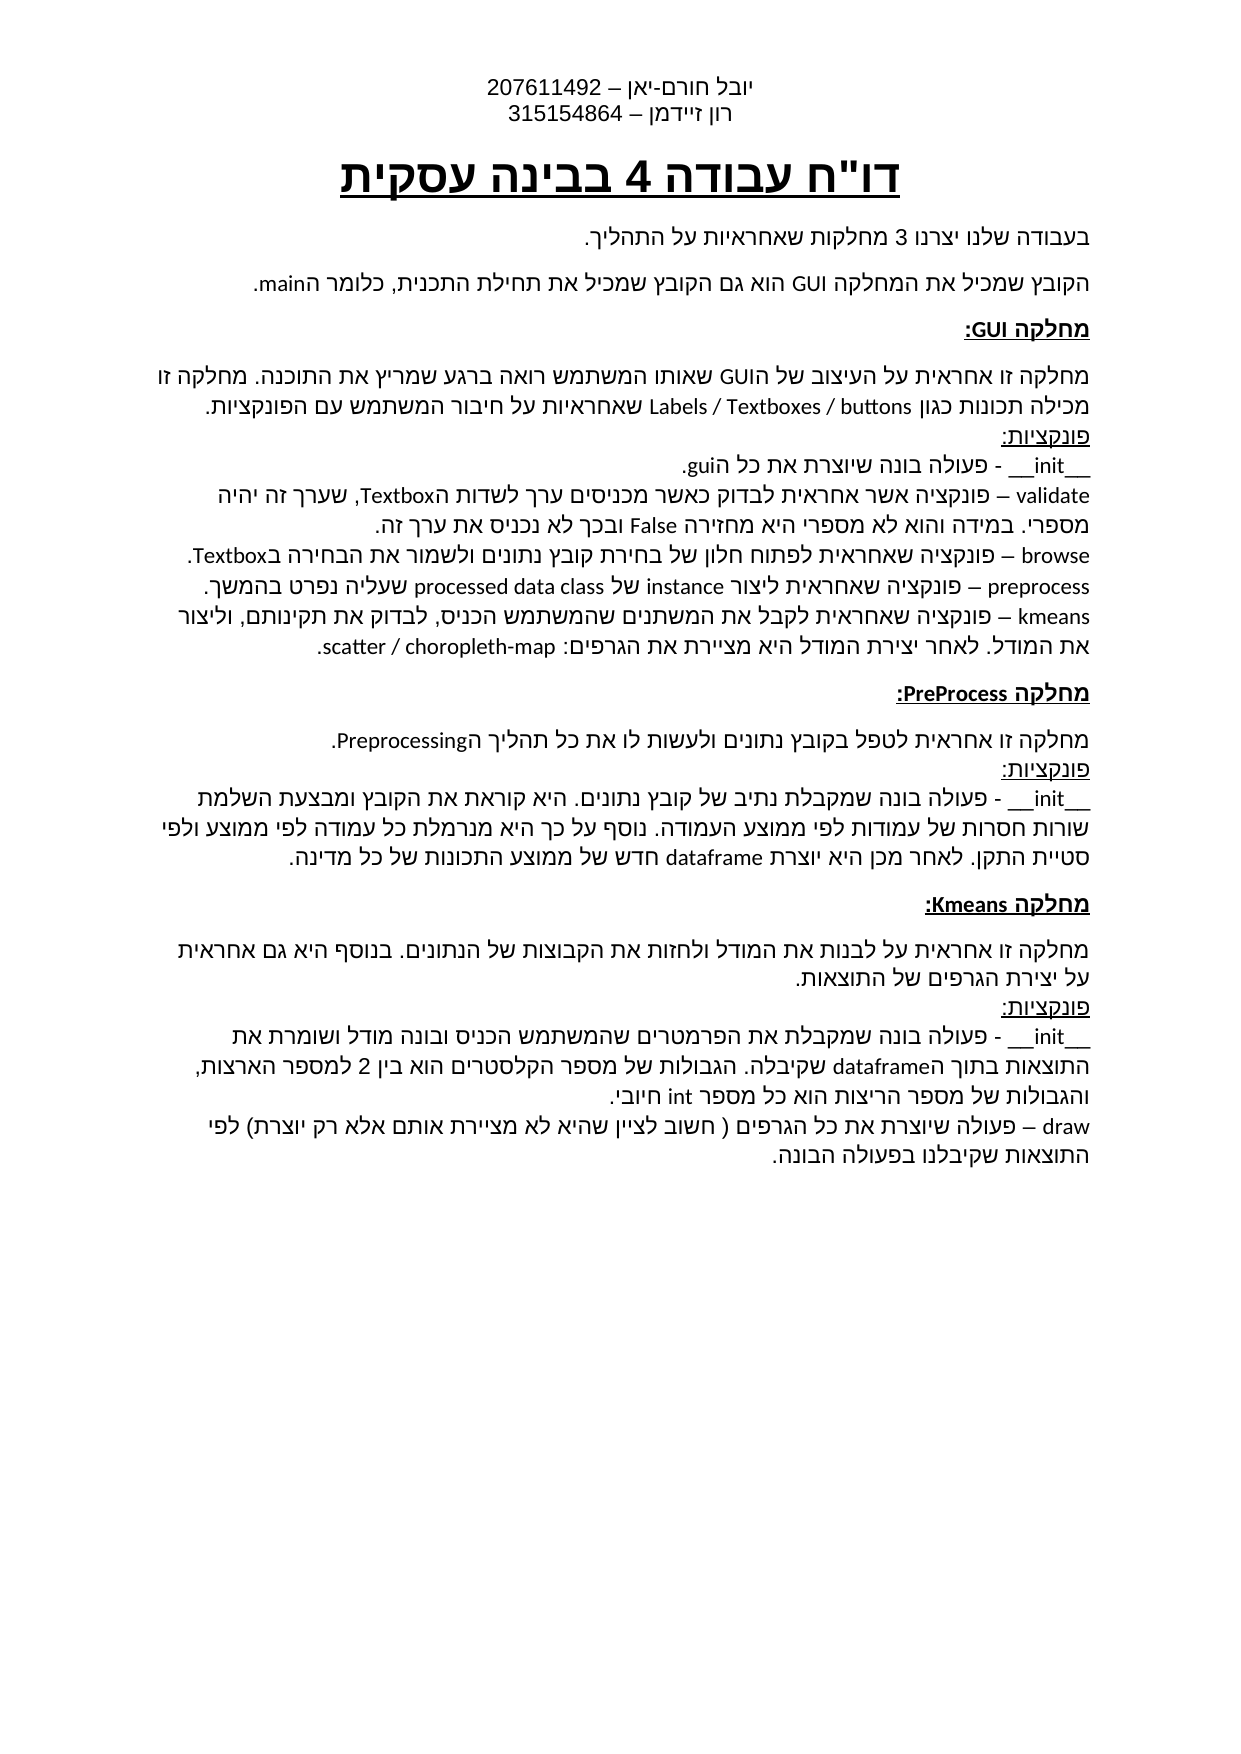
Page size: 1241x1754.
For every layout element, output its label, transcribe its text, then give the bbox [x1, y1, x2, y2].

text מחלקה Kmeans: [150, 890, 1090, 918]
text מחלקה PreProcess: [150, 679, 1090, 707]
text מחלקה זו אחראית לטפל בקובץ נתונים ולעשות לו את כל תהליך הPreprocessing. פונקציות: __init__ - פעולה בונה שמקבלת נתיב של קובץ נתונים. היא קוראת את הקובץ ומבצעת השלמת שורות חסרות של עמודות לפי ממוצע העמודה. נוסף על כך היא מנרמלת כל עמודה לפי ממוצע ולפי סטיית התקן. לאחר מכן היא יוצרת dataframe חדש של ממוצע התכונות של כל מדינה. [150, 726, 1090, 871]
text דו"ח עבודה 4 בבינה עסקית [150, 150, 1090, 203]
text בעבודה שלנו יצרנו 3 מחלקות שאחראיות על התהליך. [150, 223, 1090, 250]
text מחלקה זו אחראית על העיצוב של הGUI שאותו המשתמש רואה ברגע שמריץ את התוכנה. מחלקה זו מכילה תכונות כגון Labels / Textboxes / buttons שאחראיות על חיבור המשתמש עם הפונקציות. פונקציות: __init__ - פעולה בונה שיוצרת את כל הgui. validate – פונקציה אשר אחראית לבדוק כאשר מכניסים ערך לשדות הTextbox, שערך זה יהיה מספרי. במידה והוא לא מספרי היא מחזירה False ובכך לא נכניס את ערך זה. browse – פונקציה שאחראית לפתוח חלון של בחירת קובץ נתונים ולשמור את הבחירה בTextbox. preprocess – פונקציה שאחראית ליצור instance של processed data class שעליה נפרט בהמשך. kmeans – פונקציה שאחראית לקבל את המשתנים שהמשתמש הכניס, לבדוק את תקינותם, וליצור את המודל. לאחר יצירת המודל היא מציירת את הגרפים: scatter / choropleth-map. [150, 362, 1090, 660]
text הקובץ שמכיל את המחלקה GUI הוא גם הקובץ שמכיל את תחילת התכנית, כלומר הmain. [150, 269, 1090, 297]
text מחלקה GUI: [150, 316, 1090, 343]
text מחלקה זו אחראית על לבנות את המודל ולחזות את הקבוצות של הנתונים. בנוסף היא גם אחראית על יצירת הגרפים של התוצאות. פונקציות: __init__ - פעולה בונה שמקבלת את הפרמטרים שהמשתמש הכניס ובונה מודל ושומרת את התוצאות בתוך הdataframe שקיבלה. הגבולות של מספר הקלסטרים הוא בין 2 למספר הארצות, והגבולות של מספר הריצות הוא כל מספר int חיובי. draw – פעולה שיוצרת את כל הגרפים ( חשוב לציין שהיא לא מציירת אותם אלא רק יוצרת) לפי התוצאות שקיבלנו בפעולה הבונה. [150, 937, 1090, 1169]
